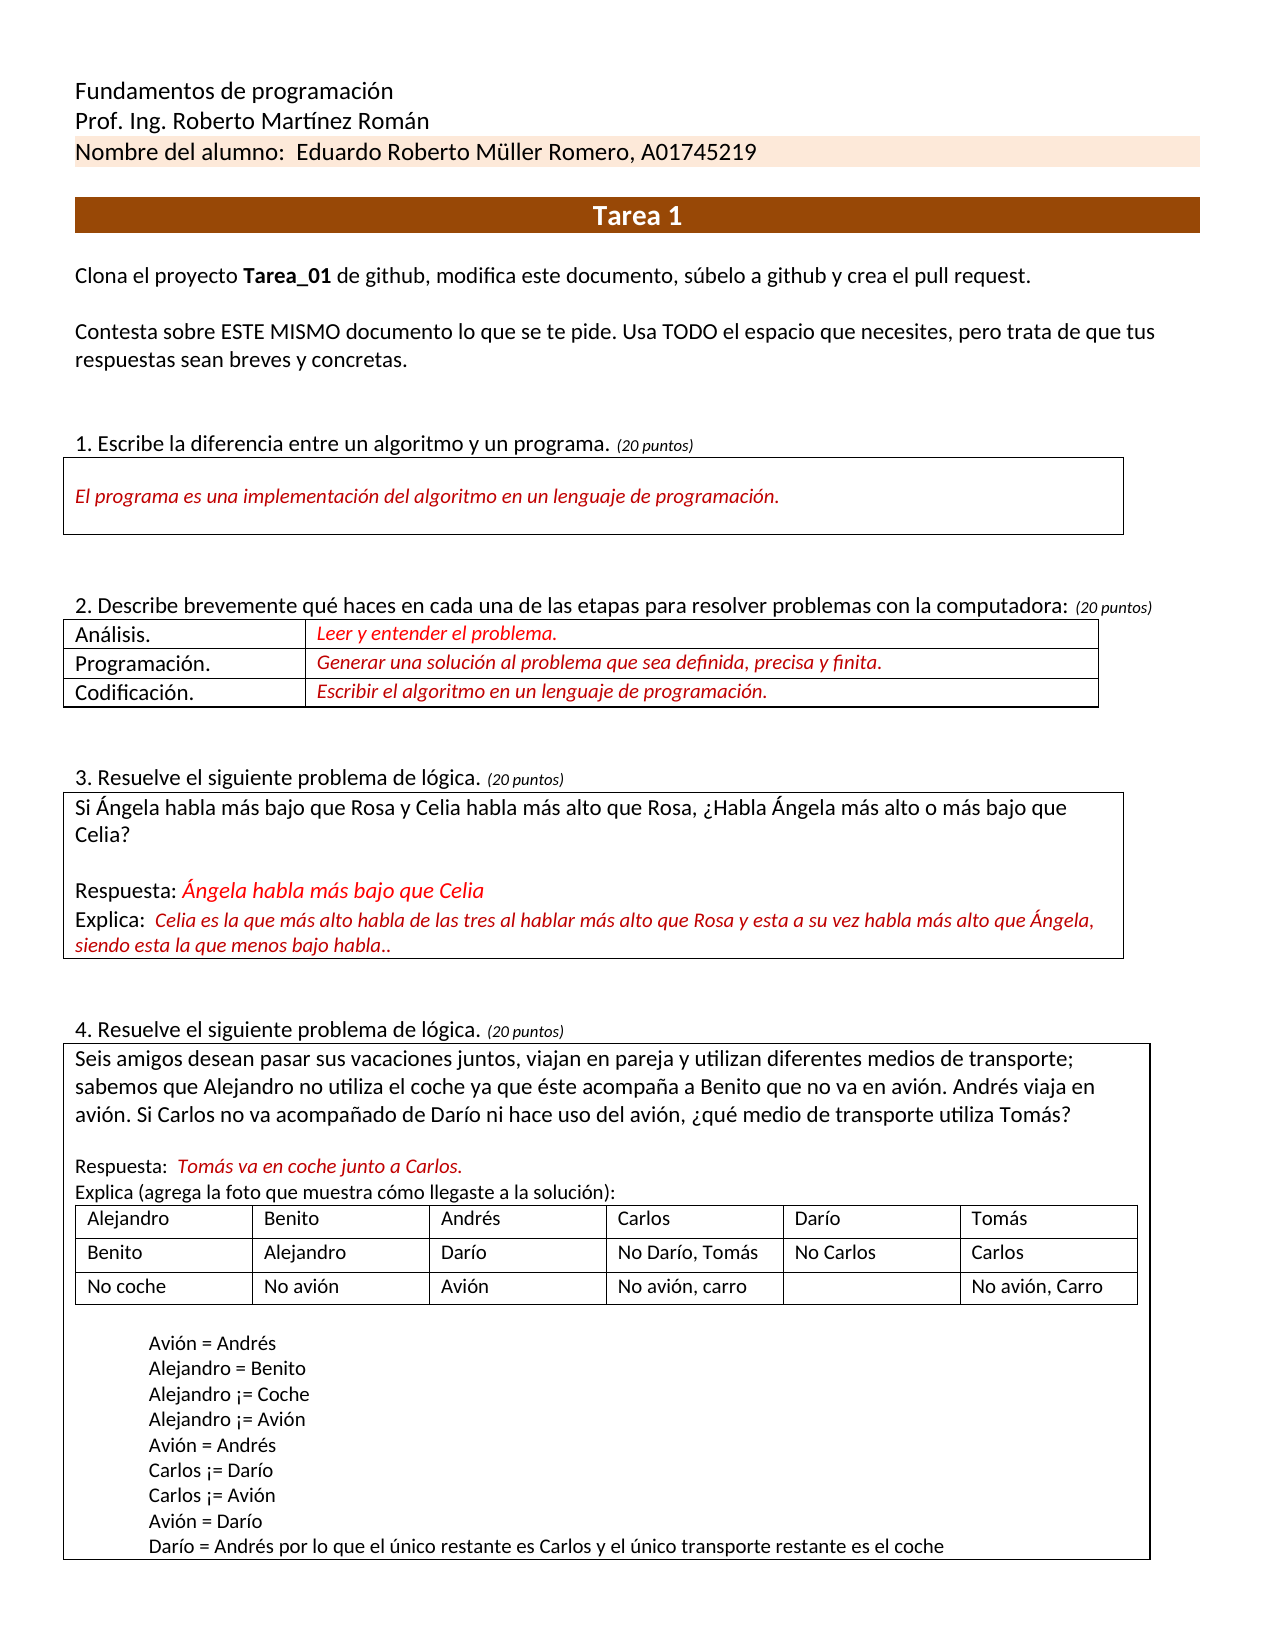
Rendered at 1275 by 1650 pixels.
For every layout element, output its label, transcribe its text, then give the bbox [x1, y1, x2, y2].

text Nombre del alumno: Eduardo Roberto Müller Romero, A01745219 [75, 136, 1200, 167]
table_cell Codificación. [64, 679, 305, 706]
table_cell Generar una solución al problema que sea definida, precisa y finita. [306, 649, 1098, 677]
text Tarea 1 [75, 197, 1200, 233]
text Clona el proyecto Tarea_01 de github, modifica este documento, súbelo a github y crea el pull request. [75, 261, 1200, 289]
table_cell Programación. [64, 649, 305, 677]
table_header Análisis. [64, 620, 305, 648]
table_cell Escribir el algoritmo en un lenguaje de programación. [306, 679, 1098, 706]
text 1. Escribe la diferencia entre un algoritmo y un programa. (20 puntos) [75, 429, 1200, 457]
text Fundamentos de programación [75, 75, 1200, 106]
text Prof. Ing. Roberto Martínez Román [75, 106, 1200, 136]
table_header Leer y entender el problema. [306, 620, 1098, 648]
text 4. Resuelve el siguiente problema de lógica. (20 puntos) [75, 1015, 1200, 1043]
text 2. Describe brevemente qué haces en cada una de las etapas para resolver problemas con la computadora: (20 puntos) [75, 591, 1200, 619]
text Contesta sobre ESTE MISMO documento lo que se te pide. Usa TODO el espacio que necesites, pero trata de que tus respuestas sean breves y concretas. [75, 317, 1200, 373]
table_header Si Ángela habla más bajo que Rosa y Celia habla más alto que Rosa, ¿Habla Ángela más alto o más bajo que Celia? Respuesta: Ángela habla más bajo que Celia Explica: Celia es la que más alto habla de las tres al hablar más alto que Rosa y esta a su vez habla más alto que Ángela, siendo esta la que menos bajo habla.. [64, 793, 1123, 958]
table_header Seis amigos desean pasar sus vacaciones juntos, viajan en pareja y utilizan diferentes medios de transporte; sabemos que Alejandro no utiliza el coche ya que éste acompaña a Benito que no va en avión. Andrés viaja en avión. Si Carlos no va acompañado de Darío ni hace uso del avión, ¿qué medio de transporte utiliza Tomás? Respuesta: Tomás va en coche junto a Carlos. Explica (agrega la foto que muestra cómo llegaste a la solución): Avión = Andrés Alejandro = Benito Alejandro ¡= Coche Alejandro ¡= Avión Avión = Andrés Carlos ¡= Darío Carlos ¡= Avión Avión = Darío Darío = Andrés por lo que el único restante es Carlos y el único transporte restante es el coche [64, 1044, 1149, 1559]
text 3. Resuelve el siguiente problema de lógica. (20 puntos) [75, 763, 1200, 792]
table_header El programa es una implementación del algoritmo en un lenguaje de programación. [64, 458, 1123, 534]
